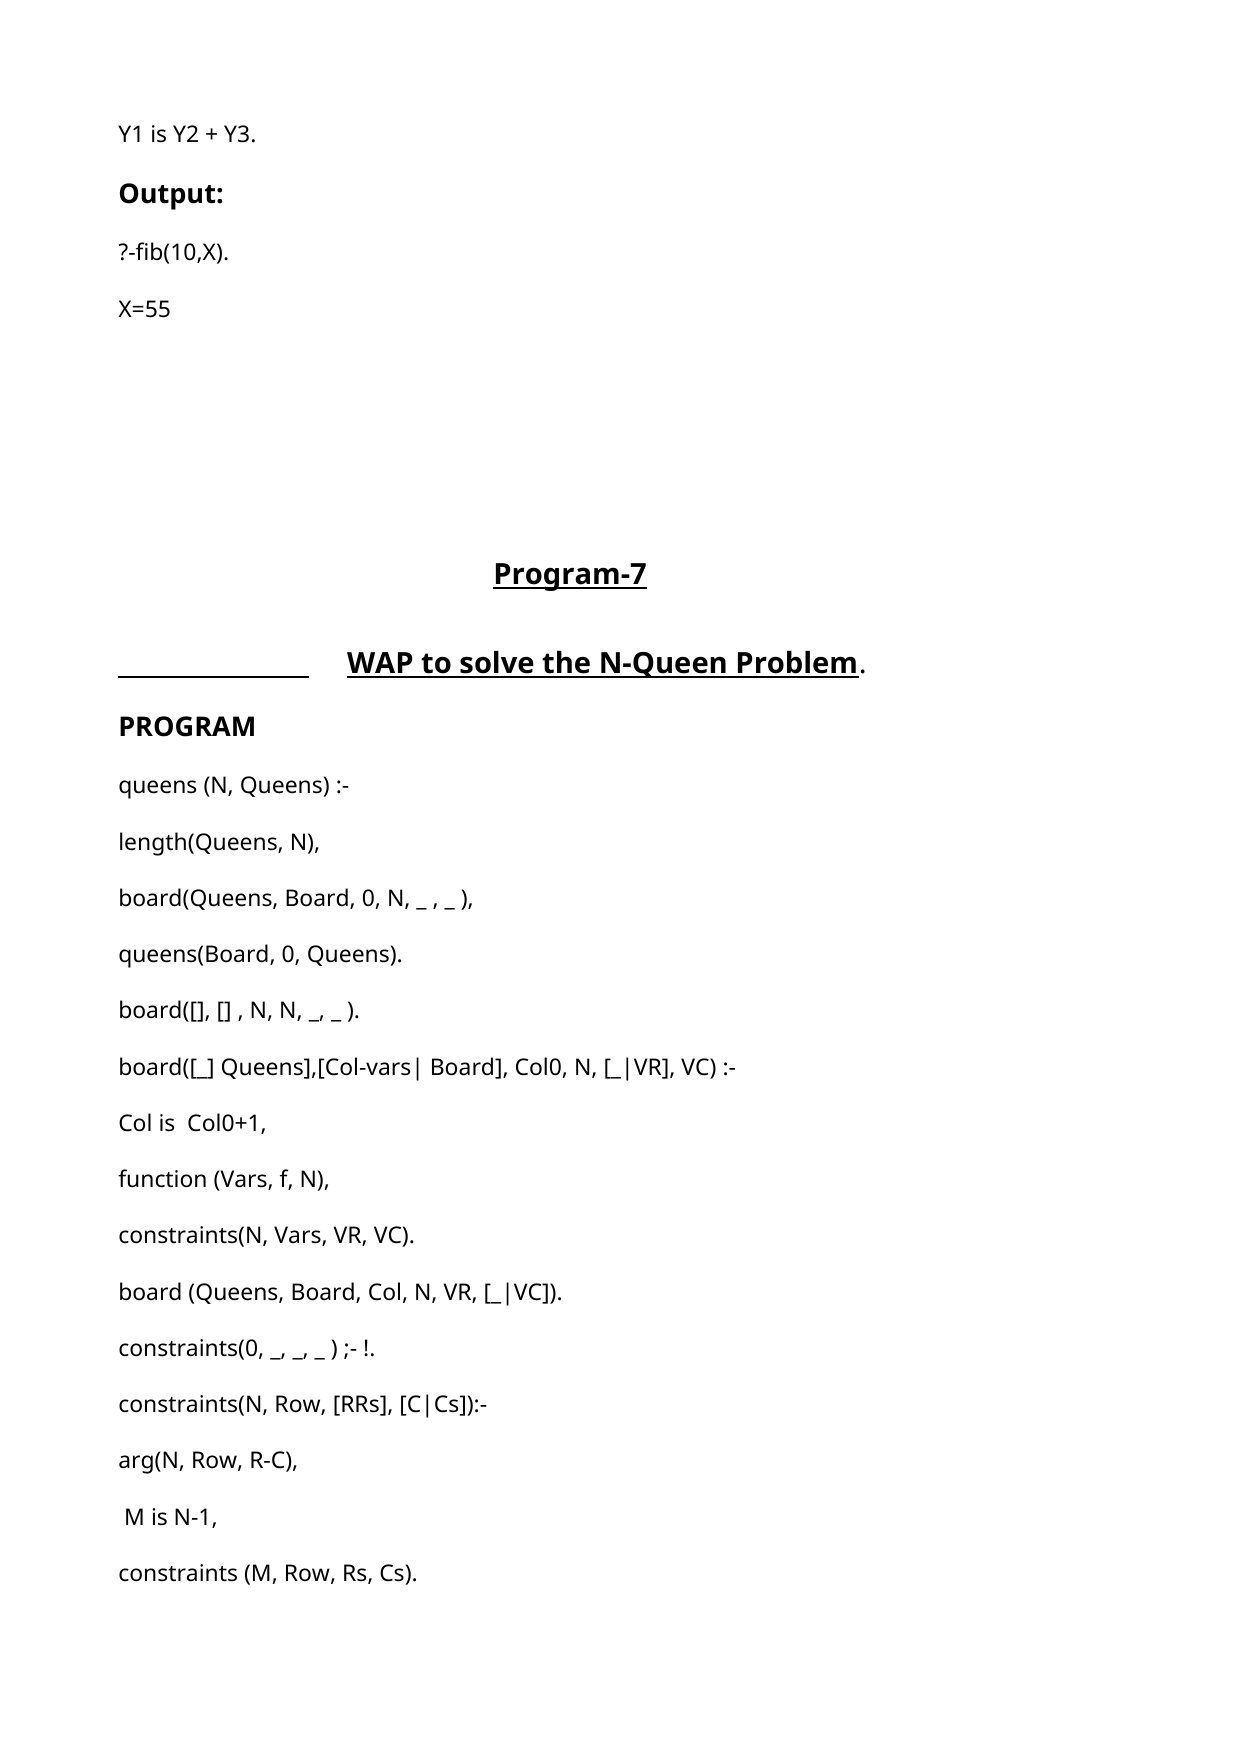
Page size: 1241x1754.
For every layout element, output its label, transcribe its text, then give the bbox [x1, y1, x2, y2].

text PROGRAM [118, 707, 1122, 744]
text Col is Col0+1, [118, 1107, 1122, 1138]
text M is N-1, [118, 1501, 1122, 1532]
text board(Queens, Board, 0, N, _ , _ ), [118, 882, 1122, 913]
subtitle WAP to solve the N-Queen Problem. [118, 643, 1114, 682]
text constraints (M, Row, Rs, Cs). [118, 1557, 1122, 1588]
text X=55 [118, 292, 1122, 324]
text queens (N, Queens) :- [118, 769, 1122, 801]
text board (Queens, Board, Col, N, VR, [_|VC]). [118, 1276, 1122, 1307]
text Y1 is Y2 + Y3. [118, 118, 1122, 149]
text ?-fib(10,X). [118, 236, 1122, 267]
text board([_] Queens],[Col-vars| Board], Col0, N, [_|VR], VC) :- [118, 1051, 1122, 1082]
subtitle Program-7 [418, 553, 1114, 593]
text Output: [118, 174, 1122, 211]
text constraints(0, _, _, _ ) ;- !. [118, 1332, 1122, 1363]
text arg(N, Row, R-C), [118, 1444, 1122, 1476]
text length(Queens, N), [118, 826, 1122, 857]
text board([], [] , N, N, _, _ ). [118, 994, 1122, 1026]
text constraints(N, Row, [RRs], [C|Cs]):- [118, 1388, 1122, 1419]
text function (Vars, f, N), [118, 1163, 1122, 1194]
text constraints(N, Vars, VR, VC). [118, 1219, 1122, 1251]
text queens(Board, 0, Queens). [118, 938, 1122, 969]
